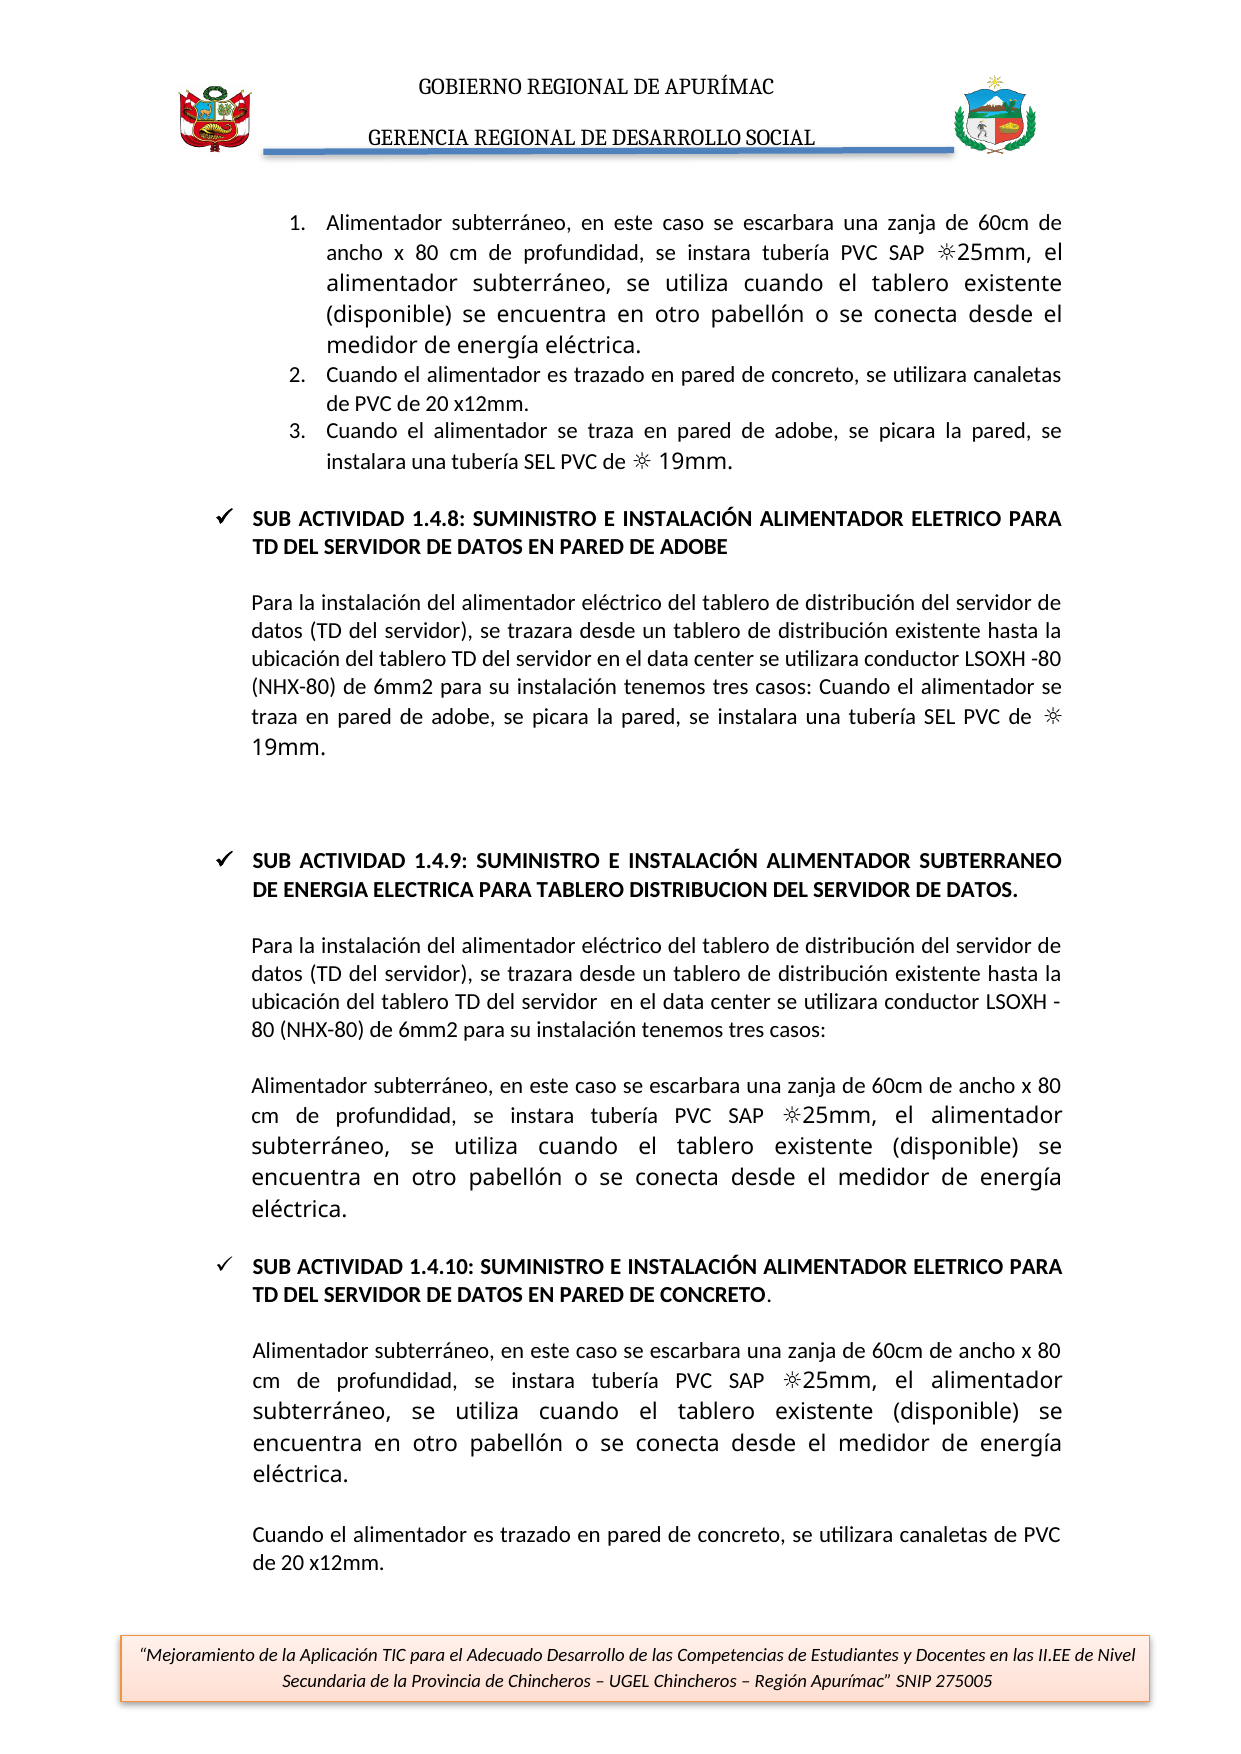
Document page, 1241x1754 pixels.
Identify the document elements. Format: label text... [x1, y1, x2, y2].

list SUB ACTIVIDAD 1.4.9: SUMINISTRO E INSTALACIÓN ALIMENTADOR SUBTERRANEO DE ENERGIA ELECTRICA PARA TABLERO DISTRIBUCION DEL SERVIDOR DE DATOS. [215, 847, 1063, 903]
text Alimentador subterráneo, en este caso se escarbara una zanja de 60cm de ancho x 80 cm de profundidad, se instara tubería PVC SAP ☼25mm, el alimentador subterráneo, se utiliza cuando el tablero existente (disponible) se encuentra en otro pabellón o se conecta desde el medidor de energía eléctrica. [251, 1071, 1063, 1224]
text Para la instalación del alimentador eléctrico del tablero de distribución del servidor de datos (TD del servidor), se trazara desde un tablero de distribución existente hasta la ubicación del tablero TD del servidor en el data center se utilizara conductor LSOXH -80 (NHX-80) de 6mm2 para su instalación tenemos tres casos: [251, 931, 1063, 1043]
list Cuando el alimentador es trazado en pared de concreto, se utilizara canaletas de PVC de 20 x12mm. [252, 1520, 1063, 1576]
list Alimentador subterráneo, en este caso se escarbara una zanja de 60cm de ancho x 80 cm de profundidad, se instara tubería PVC SAP ☼25mm, el alimentador subterráneo, se utiliza cuando el tablero existente (disponible) se encuentra en otro pabellón o se conecta desde el medidor de energía eléctrica. [252, 1336, 1063, 1489]
picture [174, 84, 255, 154]
list Alimentador subterráneo, en este caso se escarbara una zanja de 60cm de ancho x 80 cm de profundidad, se instara tubería PVC SAP ☼25mm, el alimentador subterráneo, se utiliza cuando el tablero existente (disponible) se encuentra en otro pabellón o se conecta desde el medidor de energía eléctrica. [288, 208, 1063, 361]
list Cuando el alimentador es trazado en pared de concreto, se utilizara canaletas de PVC de 20 x12mm. [288, 361, 1063, 417]
list SUB ACTIVIDAD 1.4.10: SUMINISTRO E INSTALACIÓN ALIMENTADOR ELETRICO PARA TD DEL SERVIDOR DE DATOS EN PARED DE CONCRETO. [215, 1252, 1063, 1308]
list Cuando el alimentador se traza en pared de adobe, se picara la pared, se instalara una tubería SEL PVC de ☼ 19mm. [288, 417, 1063, 476]
picture [954, 74, 1036, 154]
list SUB ACTIVIDAD 1.4.8: SUMINISTRO E INSTALACIÓN ALIMENTADOR ELETRICO PARA TD DEL SERVIDOR DE DATOS EN PARED DE ADOBE [215, 504, 1063, 560]
text Para la instalación del alimentador eléctrico del tablero de distribución del servidor de datos (TD del servidor), se trazara desde un tablero de distribución existente hasta la ubicación del tablero TD del servidor en el data center se utilizara conductor LSOXH -80 (NHX-80) de 6mm2 para su instalación tenemos tres casos: Cuando el alimentador se traza en pared de adobe, se picara la pared, se instalara una tubería SEL PVC de ☼ 19mm. [251, 588, 1063, 763]
